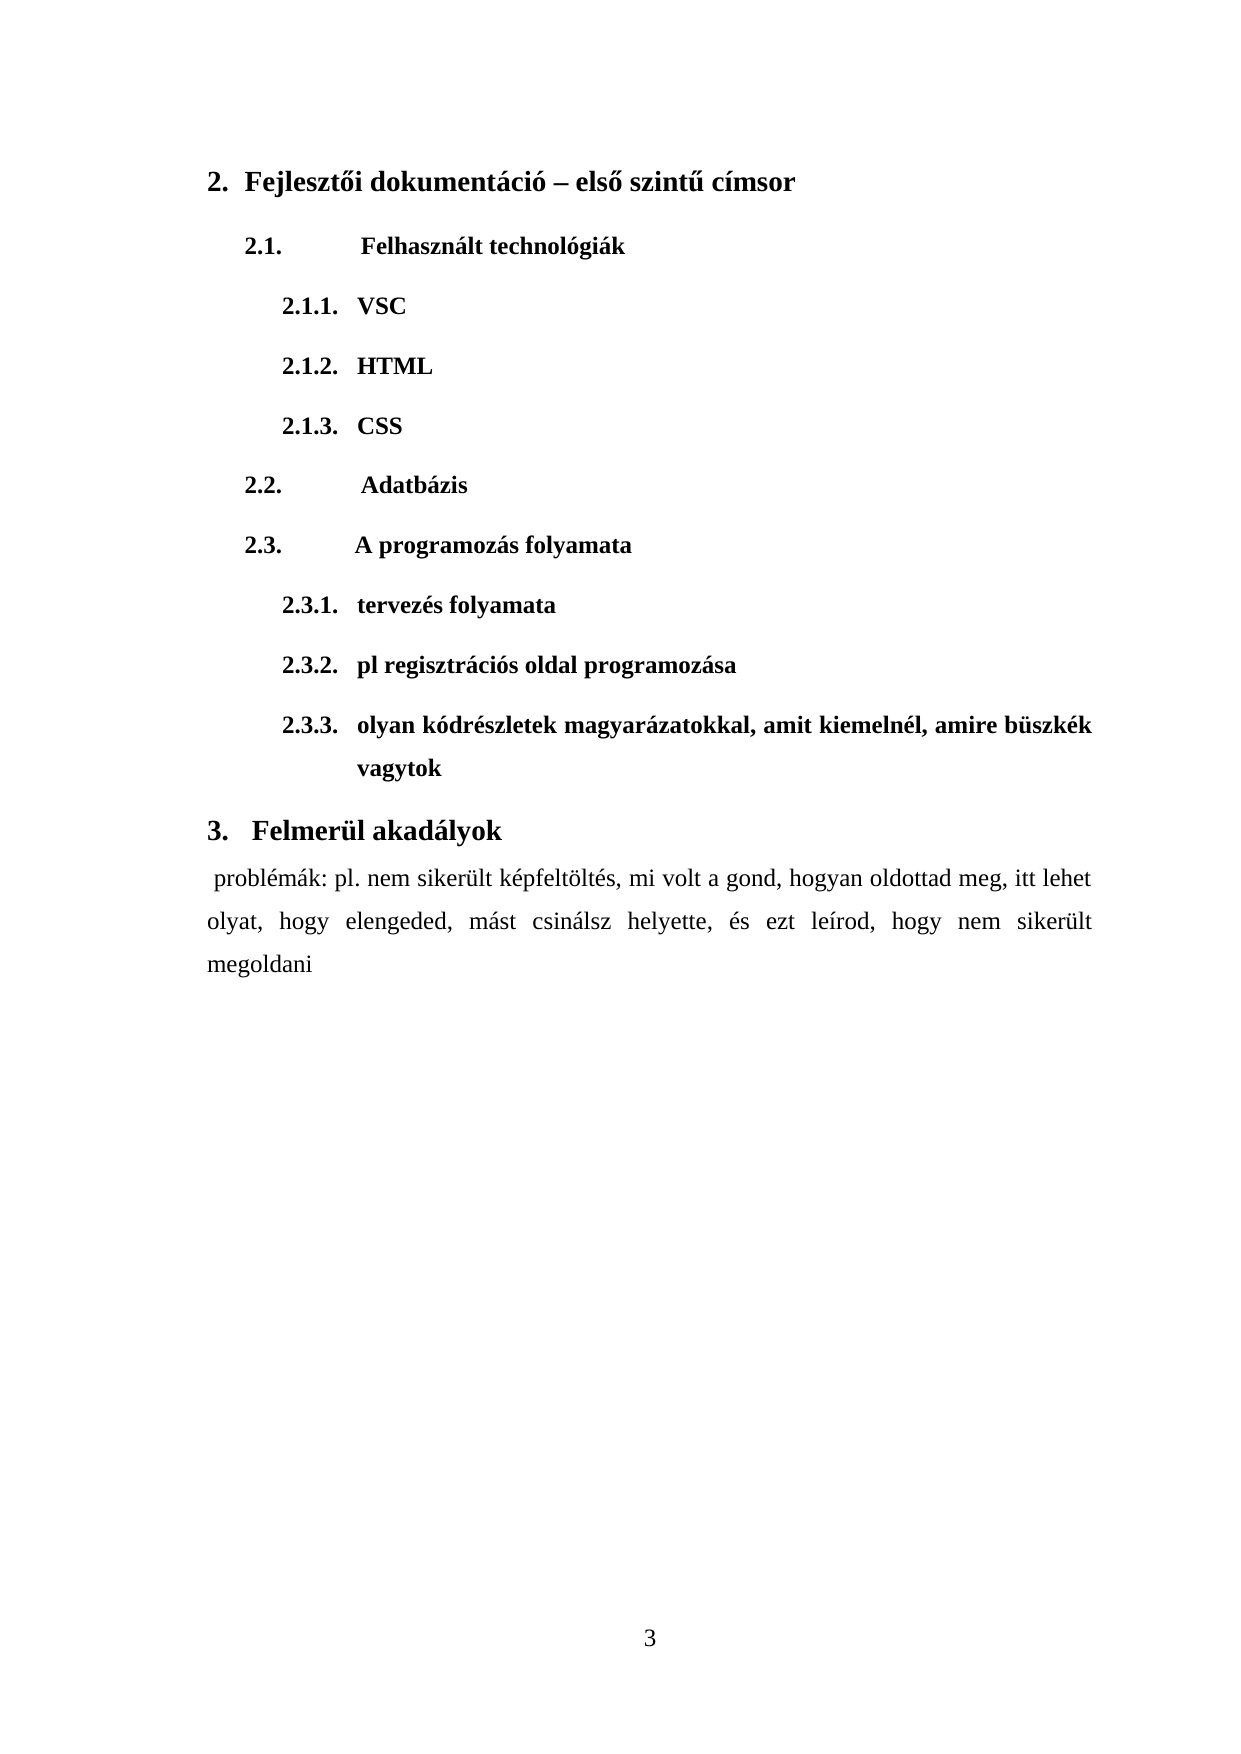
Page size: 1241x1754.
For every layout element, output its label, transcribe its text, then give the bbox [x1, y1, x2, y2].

subtitle Felmerül akadályok [207, 813, 1092, 846]
subtitle HTML [282, 351, 1092, 380]
subtitle VSC [282, 291, 1092, 320]
subtitle A programozás folyamata [244, 530, 1092, 559]
subtitle CSS [282, 411, 1092, 439]
text problémák: pl. nem sikerült képfeltöltés, mi volt a gond, hogyan oldottad meg, itt lehet olyat, hogy elengeded, mást csinálsz helyette, és ezt leírod, hogy nem sikerült megoldani [207, 863, 1092, 978]
subtitle tervezés folyamata [282, 590, 1092, 619]
subtitle pl regisztrációs oldal programozása [282, 650, 1092, 679]
subtitle Fejlesztői dokumentáció – első szintű címsor [207, 164, 1092, 198]
subtitle Adatbázis [244, 471, 1092, 499]
subtitle olyan kódrészletek magyarázatokkal, amit kiemelnél, amire büszkék vagytok [282, 710, 1092, 782]
subtitle Felhasznált technológiák [244, 231, 1092, 260]
